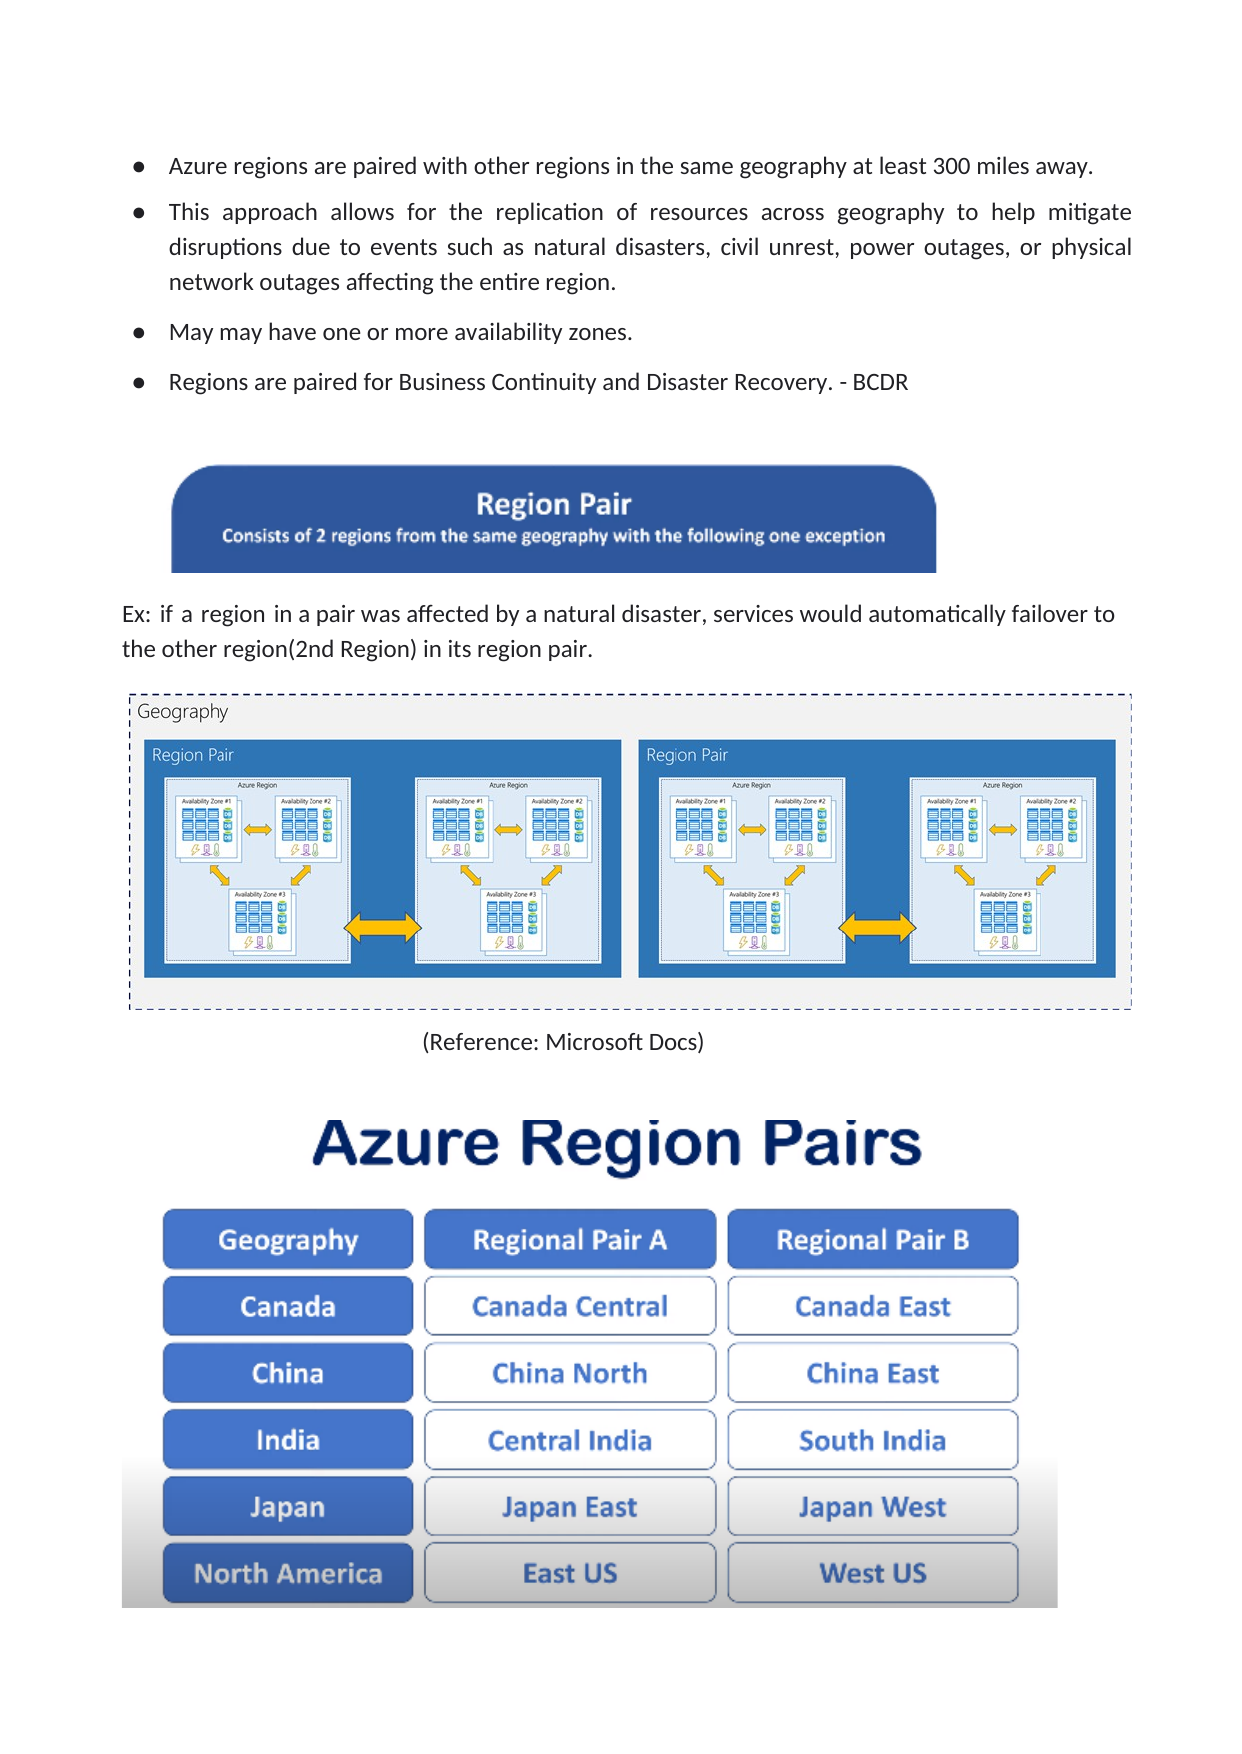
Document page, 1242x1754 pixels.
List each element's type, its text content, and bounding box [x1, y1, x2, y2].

text Ex: if a region in a pair was affected by a natural disaster, services would automatically failover to the other region(2nd Region) in its region pair. [122, 598, 1148, 663]
picture [128, 693, 1132, 1010]
text (Reference: Microsoft Docs) [422, 707, 1148, 1056]
picture [131, 416, 974, 573]
picture [121, 1120, 1058, 1608]
list This approach allows for the replication of resources across geography to help mitigate disruptions due to events such as natural disasters, civil unrest, power outages, or physical network outages affecting the entire region. [131, 196, 1133, 296]
list Azure regions are paired with other regions in the same geography at least 300 miles away. [131, 150, 1148, 180]
list Regions are paired for Business Continuity and Disaster Recovery. - BCDR [131, 366, 1133, 397]
list May may have one or more availability zones. [131, 316, 1133, 346]
